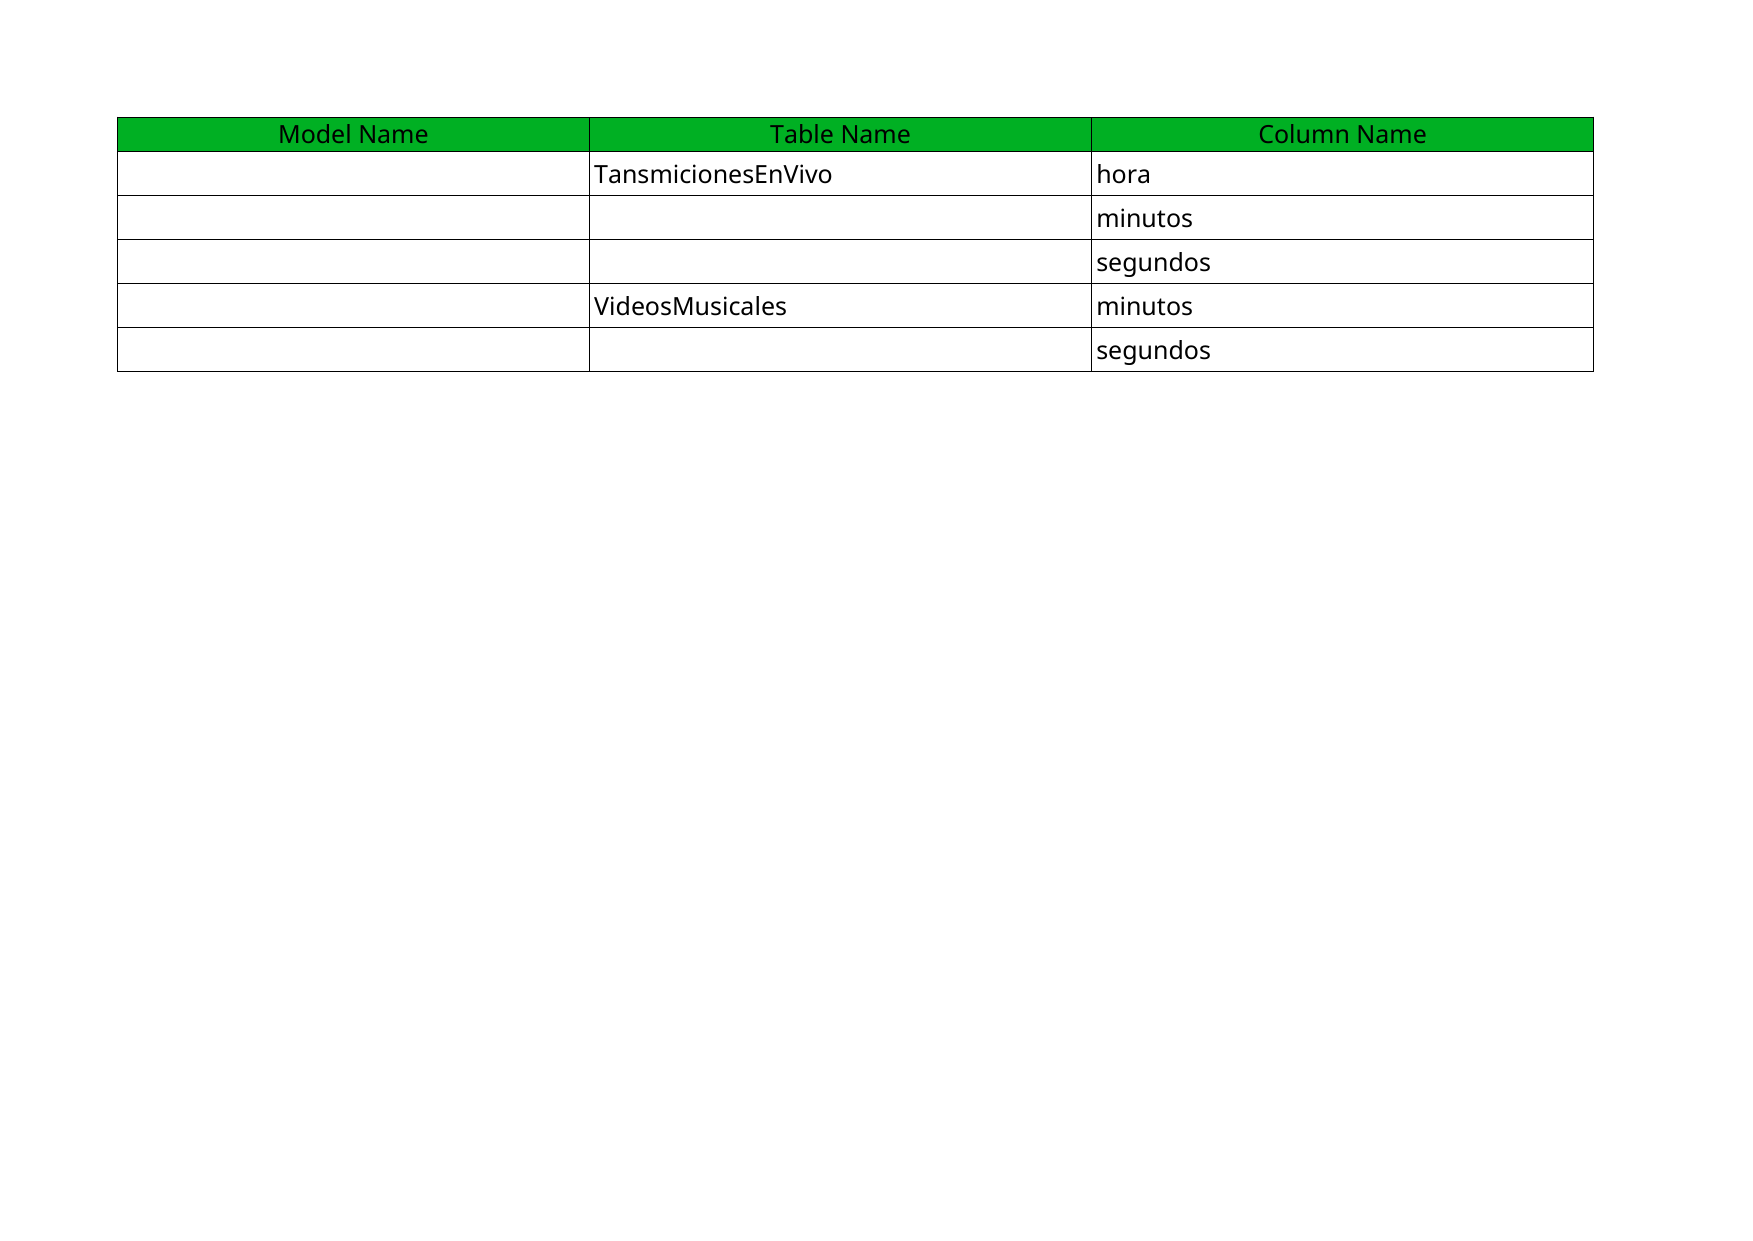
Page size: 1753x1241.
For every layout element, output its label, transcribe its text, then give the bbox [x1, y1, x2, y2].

table_cell [118, 328, 589, 371]
table_cell segundos [1092, 328, 1593, 371]
table_header Table Name [590, 118, 1091, 151]
table_cell segundos [1092, 240, 1593, 283]
table_cell hora [1092, 152, 1593, 195]
table_cell VideosMusicales [590, 284, 1091, 327]
table_cell [118, 152, 589, 195]
table_header Model Name [118, 118, 589, 151]
table_cell [590, 196, 1091, 239]
table_header Column Name [1092, 118, 1593, 151]
table_cell [590, 240, 1091, 283]
table_cell minutos [1092, 196, 1593, 239]
table_cell [118, 284, 589, 327]
table_cell [118, 196, 589, 239]
table_cell TansmicionesEnVivo [590, 152, 1091, 195]
table_cell [118, 240, 589, 283]
table_cell [590, 328, 1091, 371]
table_cell minutos [1092, 284, 1593, 327]
